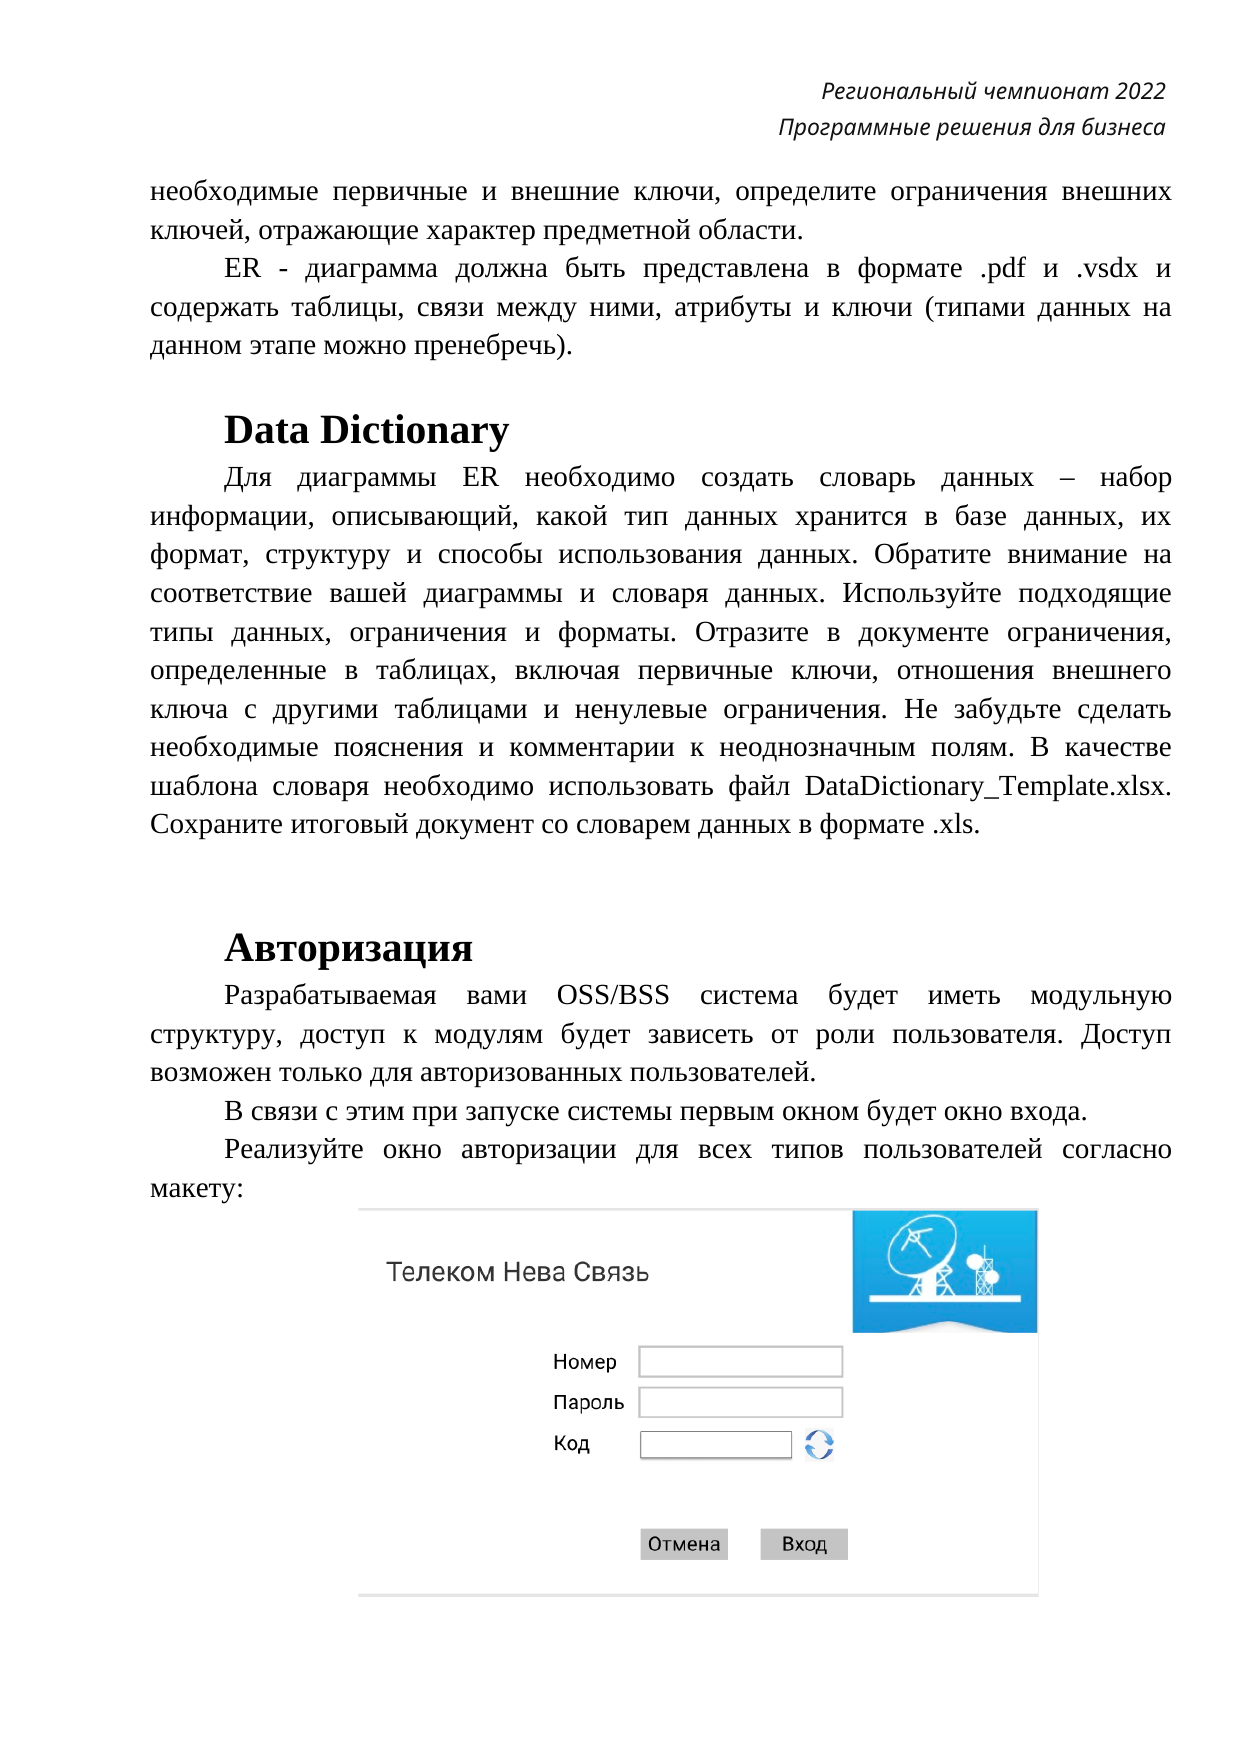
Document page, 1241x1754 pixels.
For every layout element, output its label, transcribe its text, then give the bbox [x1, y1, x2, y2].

text Для диаграммы ER необходимо создать словарь данных – набор информации, описывающий, какой тип данных хранится в базе данных, их формат, структуру и способы использования данных. Обратите внимание на соответствие вашей диаграммы и словаря данных. Используйте подходящие типы данных, ограничения и форматы. Отразите в документе ограничения, определенные в таблицах, включая первичные ключи, отношения внешнего ключа с другими таблицами и ненулевые ограничения. Не забудьте сделать необходимые пояснения и комментарии к неоднозначным полям. В качестве шаблона словаря необходимо использовать файл DataDictionary_Template.xlsx. Сохраните итоговый документ со словарем данных в формате .xls. [150, 459, 1173, 840]
text Авторизация [150, 922, 1173, 970]
text Разрабатываемая вами OSS/BSS система будет иметь модульную структуру, доступ к модулям будет зависеть от роли пользователя. Доступ возможен только для авторизованных пользователей. [150, 977, 1173, 1088]
text Реализуйте окно авторизации для всех типов пользователей согласно макету: [150, 1131, 1173, 1203]
text Data Dictionary [150, 404, 1173, 452]
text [150, 173, 1173, 245]
text ER - диаграмма должна быть представлена в формате .pdf и .vsdx и содержать таблицы, связи между ними, атрибуты и ключи (типами данных на данном этапе можно пренебречь). [150, 250, 1173, 361]
text В связи с этим при запуске системы первым окном будет окно входа. [150, 1093, 1173, 1126]
picture [358, 1208, 1039, 1597]
